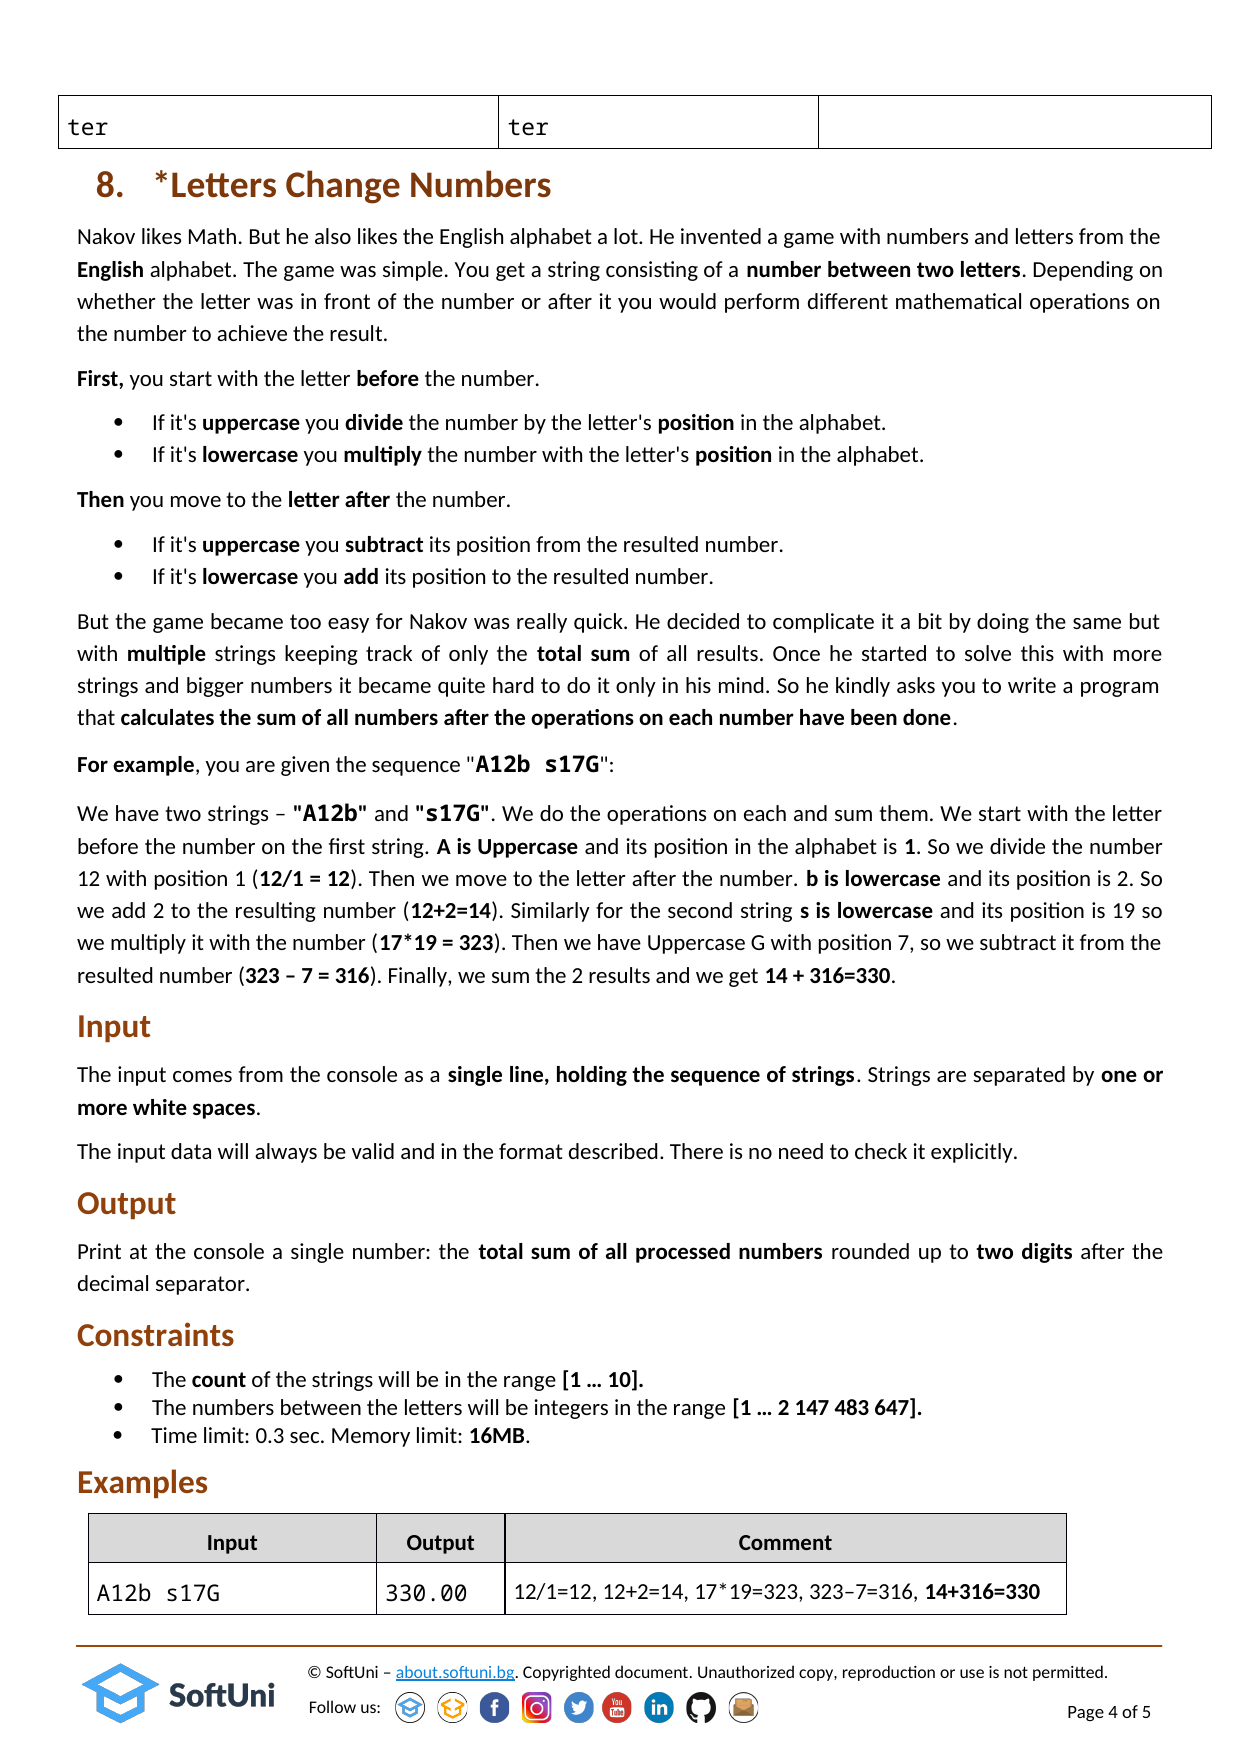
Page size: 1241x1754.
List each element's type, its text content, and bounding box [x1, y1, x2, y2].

picture [728, 1692, 759, 1723]
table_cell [499, 96, 818, 148]
picture [658, 1705, 667, 1714]
picture [75, 1658, 281, 1729]
text Then you move to the letter after the number. [77, 485, 1163, 513]
picture [564, 1692, 594, 1723]
picture [644, 1714, 653, 1723]
text Print at the console a single number: the total sum of all processed numbers rounded up to two digits after the decimal separator. [77, 1237, 1163, 1297]
list If it's lowercase you add its position to the resulted number. [114, 562, 1163, 590]
list If it's uppercase you divide the number by the letter's position in the alphabet. [114, 408, 1163, 436]
picture [395, 1692, 425, 1723]
subtitle Input [77, 1005, 1163, 1046]
picture [602, 1692, 632, 1723]
text For example, you are given the sequence "A12b s17G": [77, 748, 1163, 779]
table_header Input [89, 1514, 376, 1562]
text But the game became too easy for Nakov was really quick. He decided to complicate it a bit by doing the same but with multiple strings keeping track of only the total sum of all results. Once he started to solve this with more strings and bigger numbers it became quite hard to do it only in his mind. So he kindly asks you to write a program that calculates the sum of all numbers after the operations on each number have been done. [77, 607, 1163, 731]
table_cell [819, 96, 1211, 148]
subtitle Examples [77, 1462, 1163, 1502]
subtitle *Letters Change Numbers [96, 161, 1163, 207]
picture [665, 1692, 674, 1701]
picture [644, 1692, 653, 1701]
picture [665, 1714, 674, 1723]
list If it's uppercase you subtract its position from the resulted number. [114, 530, 1163, 558]
text We have two strings – "A12b" and "s17G". We do the operations on each and sum them. We start with the letter before the number on the first string. A is Uppercase and its position in the alphabet is 1. So we divide the number 12 with position 1 (12/1 = 12). Then we move to the letter after the number. b is lowercase and its position is 2. So we add 2 to the resulting number (12+2=14). Similarly for the second string s is lowercase and its position is 19 so we multiply it with the number (17*19 = 323). Then we have Uppercase G with position 7, so we subtract it from the resulted number (323 – 7 = 316). Finally, we sum the 2 results and we get 14 + 316=330. [77, 797, 1163, 989]
text The input comes from the console as a single line, holding the sequence of strings. Strings are separated by one or more white spaces. [77, 1061, 1163, 1121]
picture [686, 1692, 716, 1723]
table_header Output [377, 1514, 504, 1562]
text First, you start with the letter before the number. [77, 364, 1163, 392]
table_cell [59, 96, 498, 148]
list Time limit: 0.3 sec. Memory limit: 16MB. [114, 1421, 1163, 1449]
table_cell A12b s17G [89, 1563, 376, 1614]
subtitle Constraints [77, 1314, 1163, 1355]
picture [437, 1692, 468, 1723]
table_header Comment [506, 1514, 1066, 1562]
list If it's lowercase you multiply the number with the letter's position in the alphabet. [114, 441, 1163, 469]
text Nakov likes Math. But he also likes the English alphabet a lot. He invented a game with numbers and letters from the English alphabet. The game was simple. You get a string consisting of a number between two letters. Depending on whether the letter was in front of the number or after it you would perform different mathematical operations on the number to achieve the result. [77, 222, 1163, 347]
text The input data will always be valid and in the format described. There is no need to check it explicitly. [77, 1137, 1163, 1165]
list The numbers between the letters will be integers in the range [1 … 2 147 483 647]. [114, 1393, 1163, 1421]
picture [479, 1692, 510, 1723]
table_cell 12/1=12, 12+2=14, 17*19=323, 323–7=316, 14+316=330 [506, 1563, 1066, 1614]
subtitle Output [77, 1182, 1163, 1223]
table_cell 330.00 [377, 1563, 504, 1614]
list The count of the strings will be in the range [1 … 10]. [114, 1365, 1163, 1393]
picture [522, 1692, 552, 1723]
